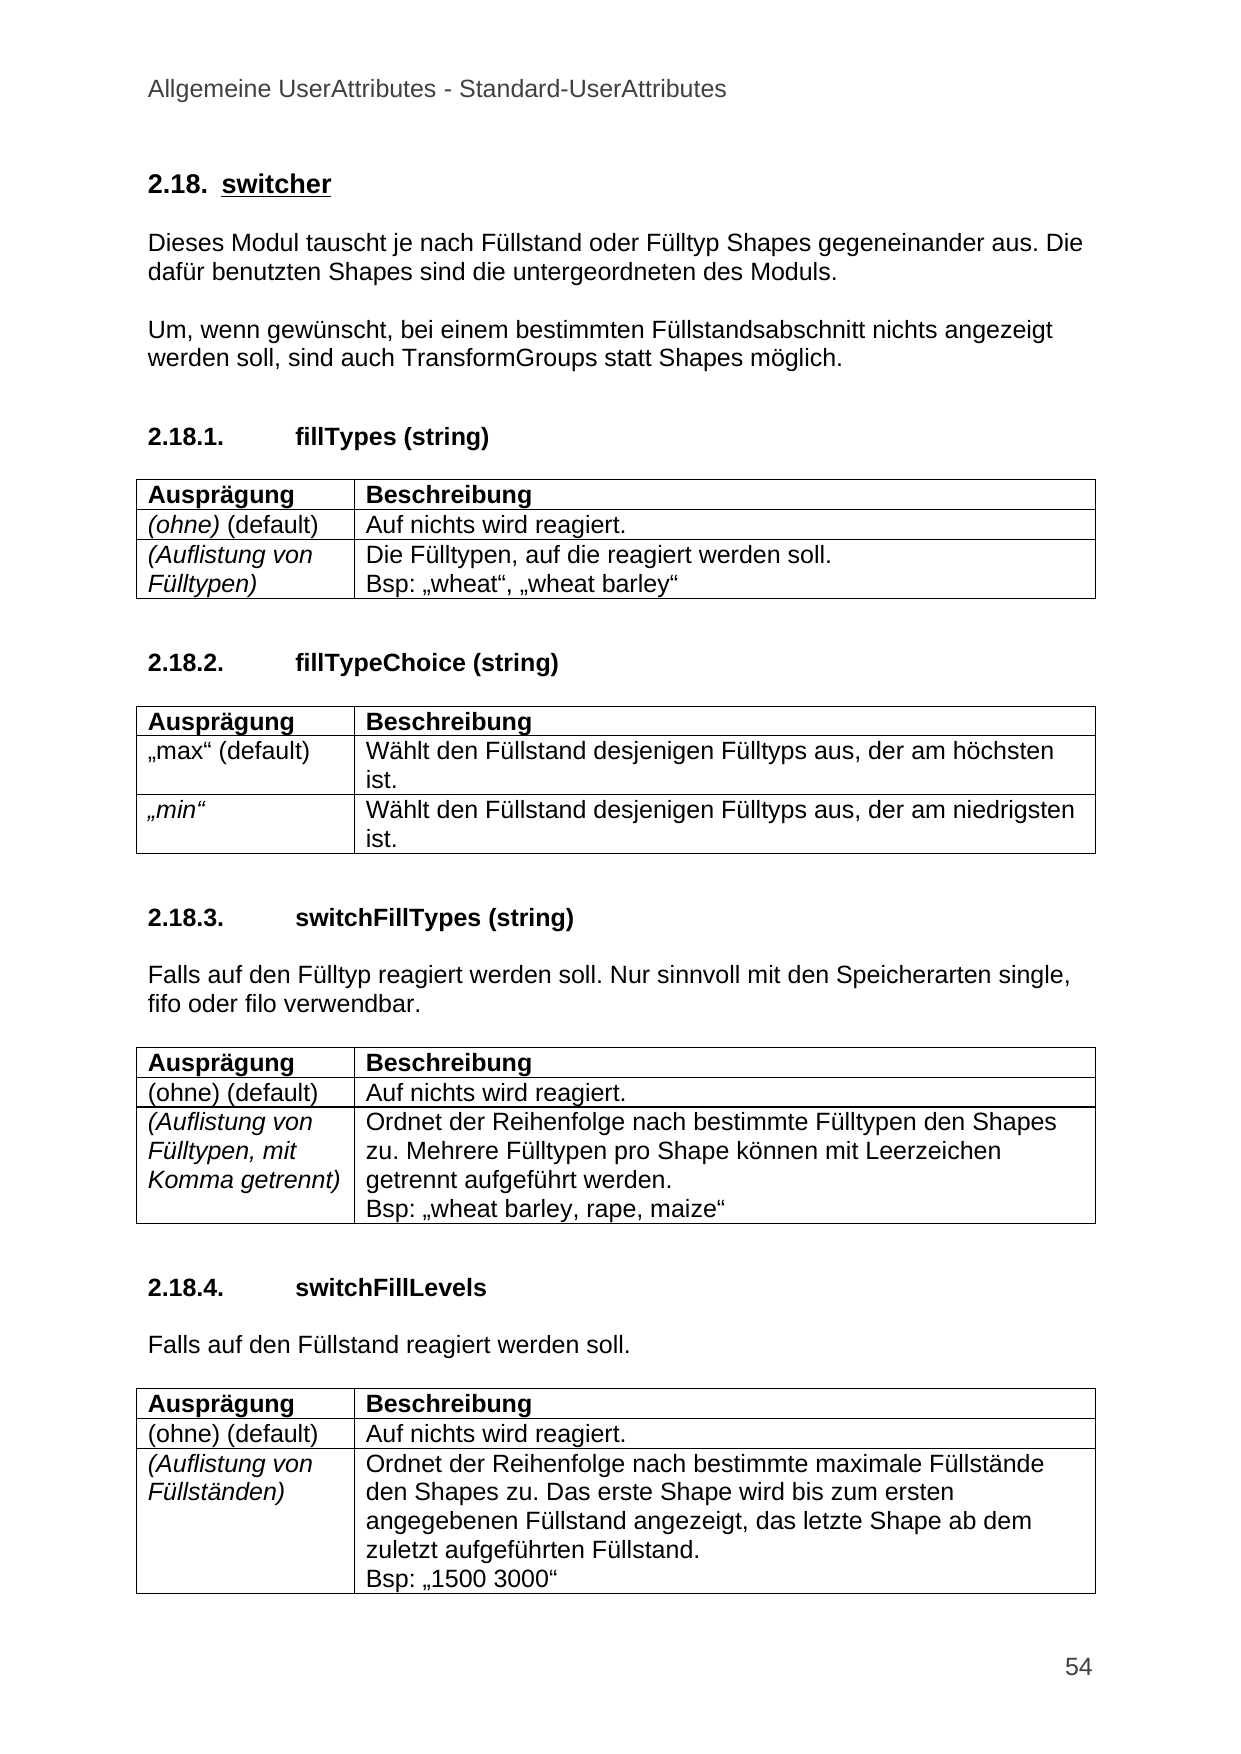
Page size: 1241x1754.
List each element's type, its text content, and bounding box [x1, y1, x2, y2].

table_cell (Auflistung von Fülltypen) [137, 540, 354, 597]
text Um, wenn gewünscht, bei einem bestimmten Füllstandsabschnitt nichts angezeigt werden soll, sind auch TransformGroups statt Shapes möglich. [148, 315, 1093, 372]
table_header Ausprägung [137, 1048, 354, 1077]
table_header Beschreibung [355, 1389, 1095, 1418]
text Falls auf den Füllstand reagiert werden soll. [148, 1331, 1093, 1359]
table_cell Ordnet der Reihenfolge nach bestimmte maximale Füllstände den Shapes zu. Das erste Shape wird bis zum ersten angegebenen Füllstand angezeigt, das letzte Shape ab dem zuletzt aufgeführten Füllstand. Bsp: „1500 3000“ [355, 1449, 1095, 1592]
table_cell Auf nichts wird reagiert. [355, 1078, 1095, 1106]
table_cell (ohne) (default) [137, 510, 354, 539]
table_cell Ordnet der Reihenfolge nach bestimmte Fülltypen den Shapes zu. Mehrere Fülltypen pro Shape können mit Leerzeichen getrennt aufgeführt werden. Bsp: „wheat barley, rape, maize“ [355, 1108, 1095, 1222]
table_header Beschreibung [355, 480, 1095, 509]
table_header Ausprägung [137, 480, 354, 509]
text Falls auf den Fülltyp reagiert werden soll. Nur sinnvoll mit den Speicherarten single, fifo oder filo verwendbar. [148, 961, 1093, 1018]
table_cell (ohne) (default) [137, 1078, 354, 1106]
subtitle switchFillTypes (string) [148, 903, 1093, 932]
table_cell (Auflistung von Fülltypen, mit Komma getrennt) [137, 1108, 354, 1222]
table_header Beschreibung [355, 1048, 1095, 1077]
table_header Ausprägung [137, 1389, 354, 1418]
table_cell Auf nichts wird reagiert. [355, 1419, 1095, 1448]
subtitle fillTypeChoice (string) [148, 648, 1093, 677]
table_cell (ohne) (default) [137, 1419, 354, 1448]
table_cell „max“ (default) [137, 736, 354, 794]
table_cell (Auflistung von Füllständen) [137, 1449, 354, 1592]
text Dieses Modul tauscht je nach Füllstand oder Fülltyp Shapes gegeneinander aus. Die dafür benutzten Shapes sind die untergeordneten des Moduls. [148, 228, 1093, 286]
subtitle switchFillLevels [148, 1273, 1093, 1302]
table_cell „min“ [137, 795, 354, 852]
table_header Ausprägung [137, 707, 354, 735]
table_cell Die Fülltypen, auf die reagiert werden soll. Bsp: „wheat“, „wheat barley“ [355, 540, 1095, 597]
table_cell Wählt den Füllstand desjenigen Fülltyps aus, der am niedrigsten ist. [355, 795, 1095, 852]
subtitle switcher [148, 168, 1093, 200]
subtitle fillTypes (string) [148, 422, 1093, 451]
table_cell Auf nichts wird reagiert. [355, 510, 1095, 539]
table_cell Wählt den Füllstand desjenigen Fülltyps aus, der am höchsten ist. [355, 736, 1095, 794]
table_header Beschreibung [355, 707, 1095, 735]
